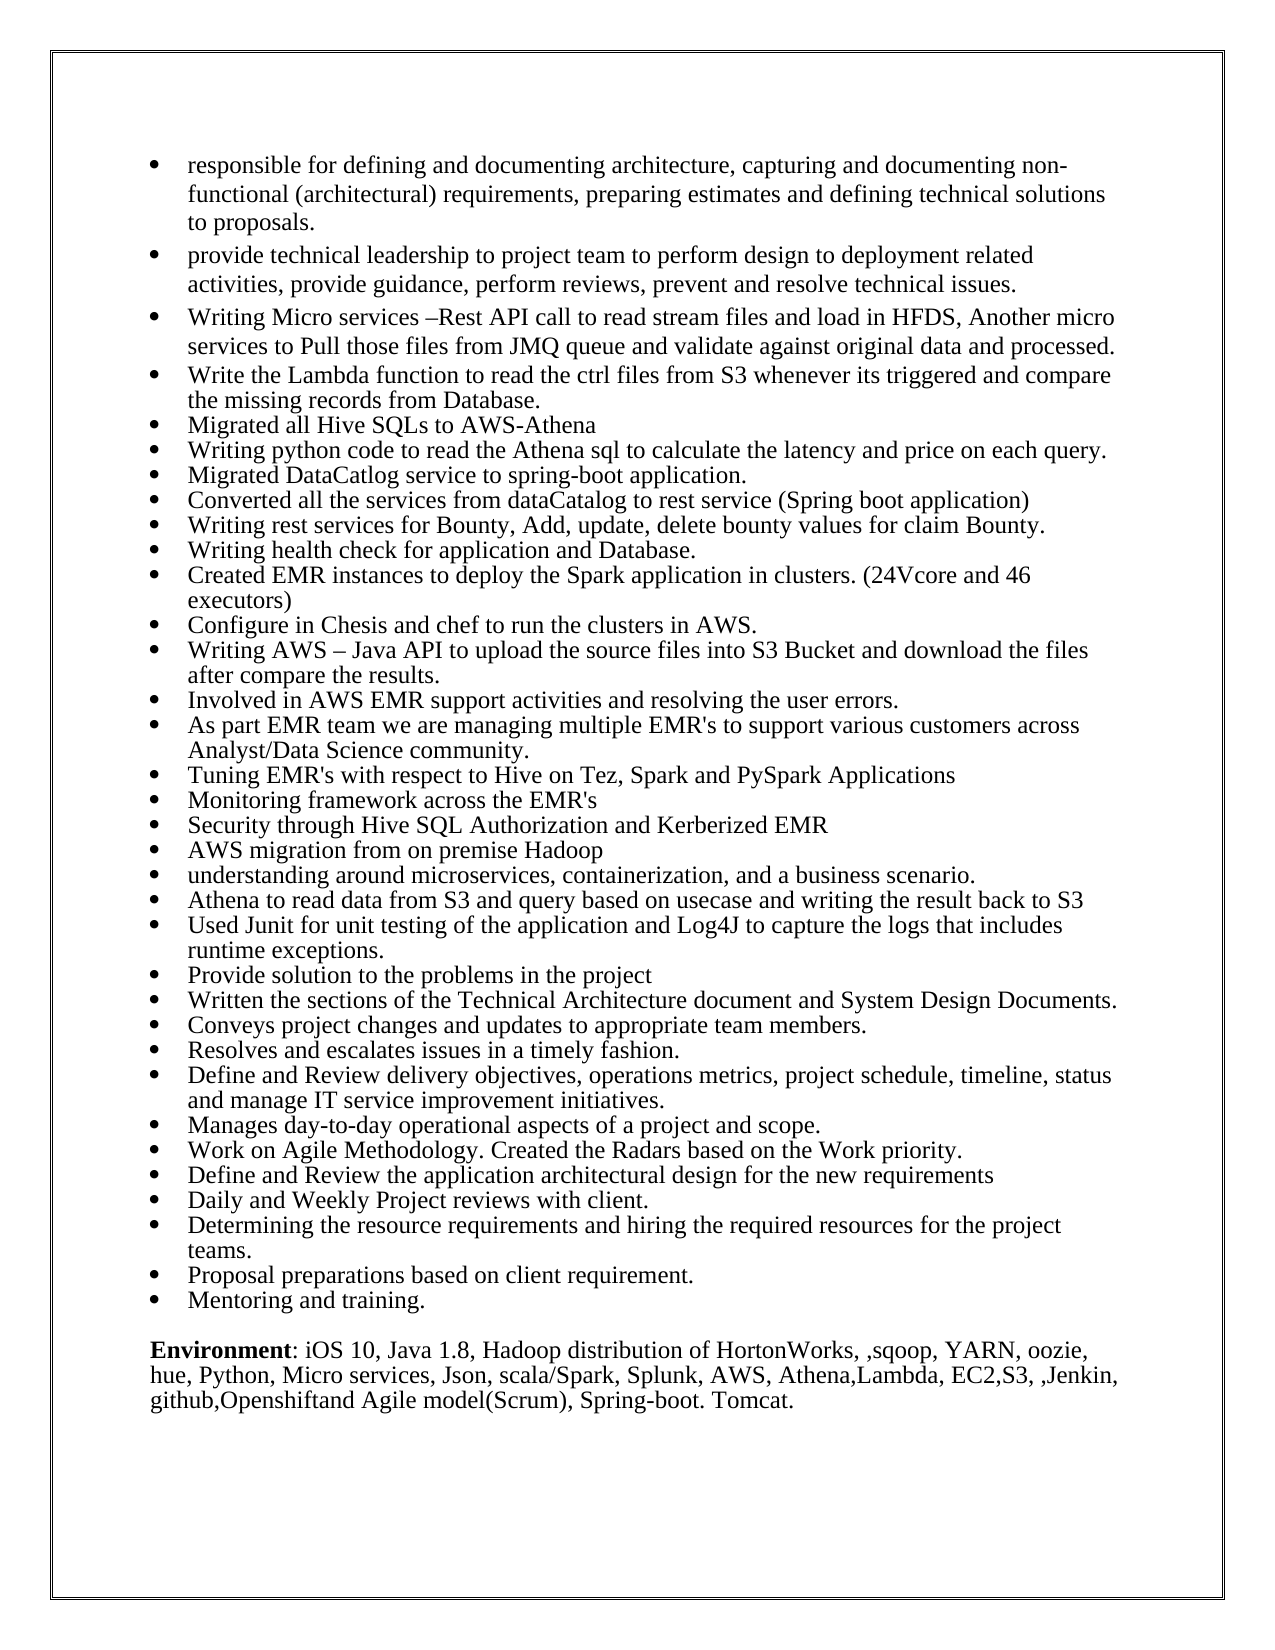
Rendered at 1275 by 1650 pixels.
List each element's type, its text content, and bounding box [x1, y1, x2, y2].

list Proposal preparations based on client requirement. [150, 1264, 1125, 1289]
list Tuning EMR's with respect to Hive on Tez, Spark and PySpark Applications [150, 764, 1125, 789]
list Monitoring framework across the EMR's [150, 789, 1125, 814]
list Write the Lambda function to read the ctrl files from S3 whenever its triggered and compare the missing records from Database. [150, 364, 1125, 414]
list Define and Review the application architectural design for the new requirements [150, 1164, 1125, 1189]
list Written the sections of the Technical Architecture document and System Design Documents. [150, 989, 1125, 1014]
list Provide solution to the problems in the project [150, 964, 1125, 989]
list Configure in Chesis and chef to run the clusters in AWS. [150, 614, 1125, 639]
list provide technical leadership to project team to perform design to deployment related activities, provide guidance, perform reviews, prevent and resolve technical issues. [150, 240, 1125, 298]
list Writing rest services for Bounty, Add, update, delete bounty values for claim Bounty. [150, 514, 1125, 539]
list responsible for defining and documenting architecture, capturing and documenting non-functional (architectural) requirements, preparing estimates and defining technical solutions to proposals. [150, 150, 1125, 236]
list understanding around microservices, containerization, and a business scenario. [150, 864, 1125, 889]
list AWS migration from on premise Hadoop [150, 839, 1125, 864]
list Writing Micro services –Rest API call to read stream files and load in HFDS, Another micro services to Pull those files from JMQ queue and validate against original data and processed. [150, 302, 1125, 359]
list Athena to read data from S3 and query based on usecase and writing the result back to S3 [150, 889, 1125, 914]
list Involved in AWS EMR support activities and resolving the user errors. [150, 689, 1125, 714]
list Writing python code to read the Athena sql to calculate the latency and price on each query. [150, 439, 1125, 464]
list Migrated DataCatlog service to spring-boot application. [150, 464, 1125, 489]
list Daily and Weekly Project reviews with client. [150, 1189, 1125, 1214]
list Work on Agile Methodology. Created the Radars based on the Work priority. [150, 1139, 1125, 1164]
list Define and Review delivery objectives, operations metrics, project schedule, timeline, status and manage IT service improvement initiatives. [150, 1064, 1125, 1114]
text Environment: iOS 10, Java 1.8, Hadoop distribution of HortonWorks, ,sqoop, YARN, oozie, hue, Python, Micro services, Json, scala/Spark, Splunk, AWS, Athena,Lambda, EC2,S3, ,Jenkin, github,Openshiftand Agile model(Scrum), Spring-boot. Tomcat. [150, 1339, 1125, 1414]
list As part EMR team we are managing multiple EMR's to support various customers across Analyst/Data Science community. [150, 714, 1125, 764]
list Writing health check for application and Database. [150, 539, 1125, 564]
list Converted all the services from dataCatalog to rest service (Spring boot application) [150, 489, 1125, 514]
list Created EMR instances to deploy the Spark application in clusters. (24Vcore and 46 executors) [150, 564, 1125, 614]
list Migrated all Hive SQLs to AWS-Athena [150, 414, 1125, 439]
list Determining the resource requirements and hiring the required resources for the project teams. [150, 1214, 1125, 1264]
list Manages day-to-day operational aspects of a project and scope. [150, 1114, 1125, 1139]
list Conveys project changes and updates to appropriate team members. [150, 1014, 1125, 1039]
list Security through Hive SQL Authorization and Kerberized EMR [150, 814, 1125, 839]
list Mentoring and training. [150, 1289, 1125, 1314]
list Writing AWS – Java API to upload the source files into S3 Bucket and download the files after compare the results. [150, 639, 1125, 689]
list Resolves and escalates issues in a timely fashion. [150, 1039, 1125, 1064]
list Used Junit for unit testing of the application and Log4J to capture the logs that includes runtime exceptions. [150, 914, 1125, 964]
